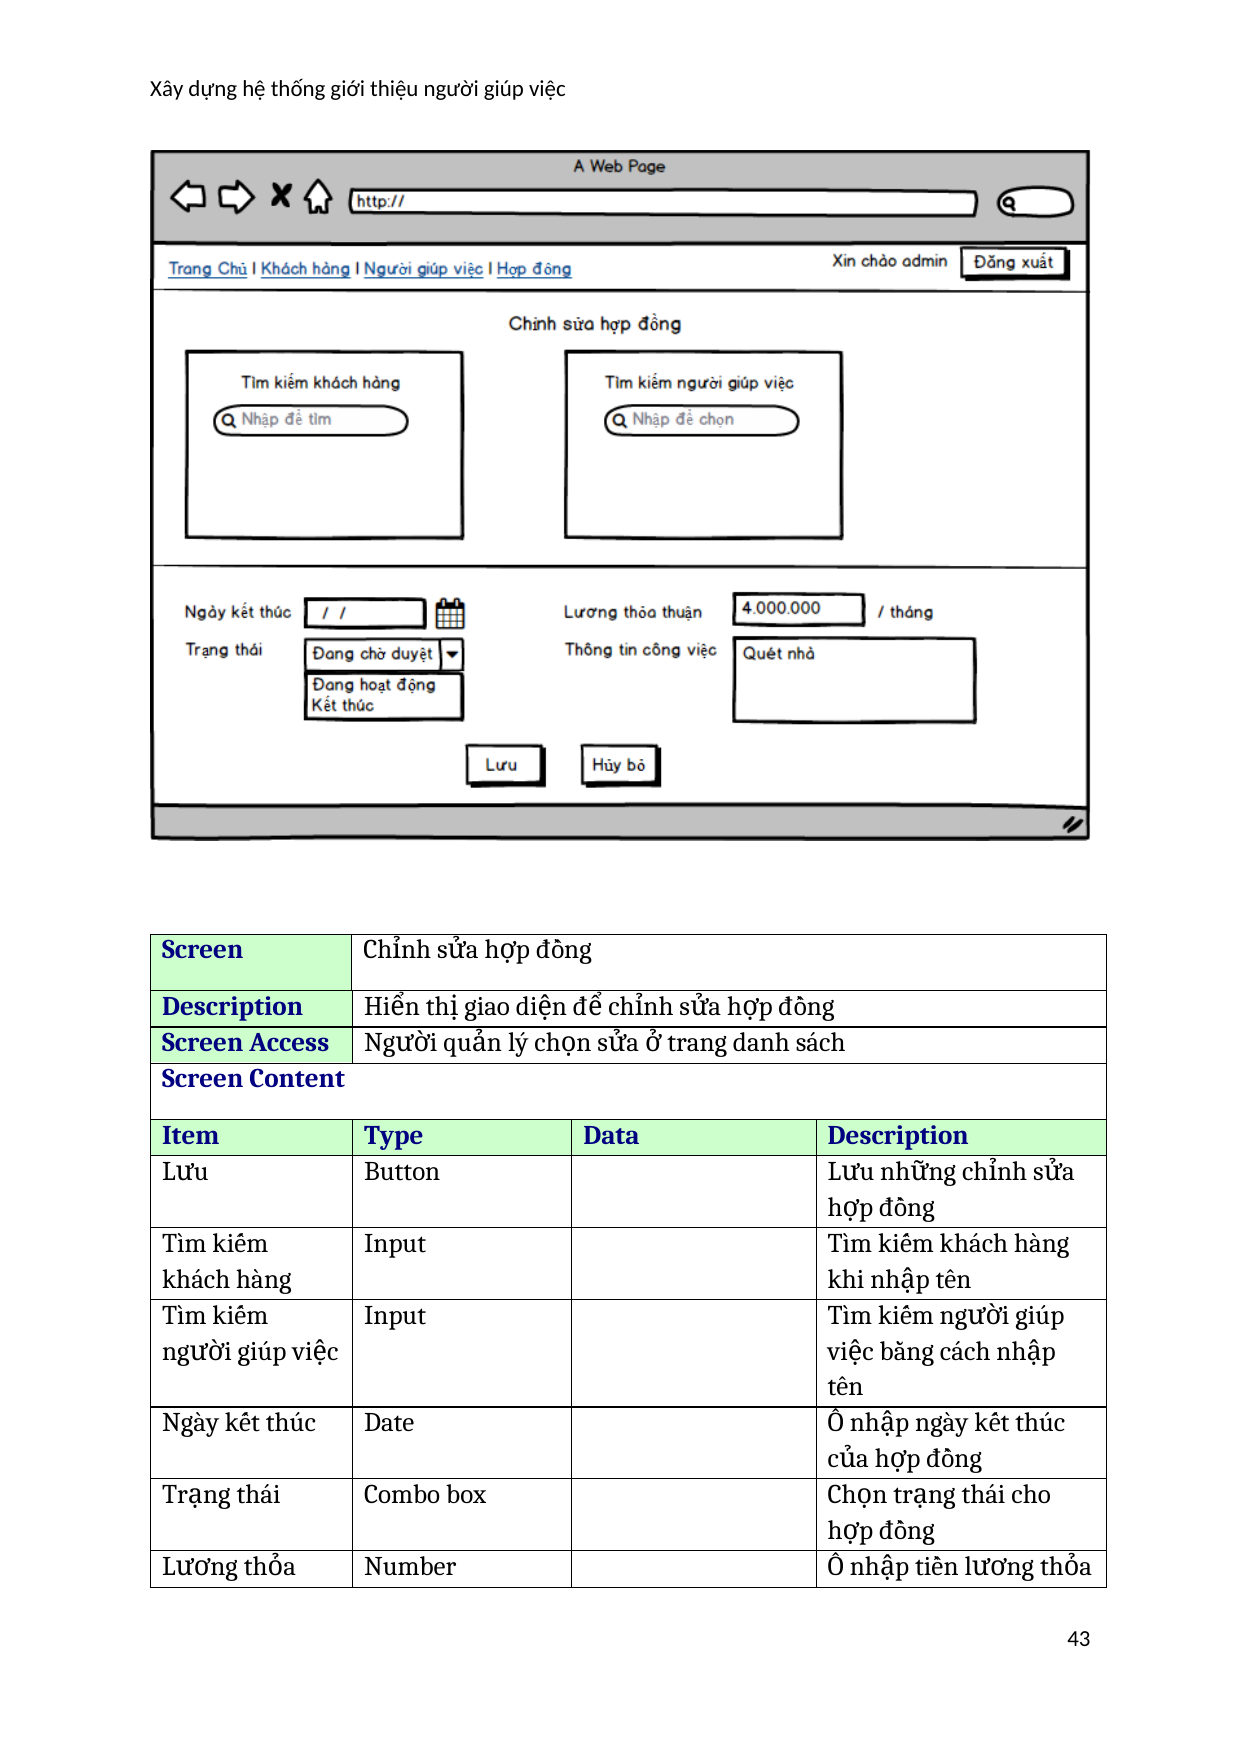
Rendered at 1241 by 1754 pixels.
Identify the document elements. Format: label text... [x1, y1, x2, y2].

table_cell Tìm kiếm người giúp việc bằng cách nhập tên [817, 1300, 1106, 1406]
picture [150, 150, 1091, 841]
table_cell Lưu những chỉnh sửa hợp đồng [817, 1156, 1106, 1227]
table_cell Description [151, 991, 352, 1026]
table_cell Data [572, 1120, 816, 1155]
table_cell [572, 1228, 816, 1299]
table_cell Tìm kiếm khách hàng [151, 1228, 352, 1299]
table_cell Chọn trạng thái cho hợp đồng [817, 1479, 1106, 1550]
table_cell Combo box [353, 1479, 571, 1550]
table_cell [817, 1551, 1106, 1587]
table_cell Lưu [151, 1156, 352, 1227]
table_cell Date [353, 1408, 571, 1478]
table_cell [572, 1300, 816, 1406]
table_cell Type [353, 1120, 571, 1155]
table_header Chỉnh sửa hợp đồng [352, 935, 1106, 990]
table_cell Lương thỏa thuận [151, 1551, 352, 1587]
table_cell Ngày kết thúc [151, 1408, 352, 1478]
table_cell Number [353, 1551, 571, 1587]
table_cell Trạng thái [151, 1479, 352, 1550]
table_cell [572, 1156, 816, 1227]
table_cell Tìm kiếm khách hàng khi nhập tên [817, 1228, 1106, 1299]
table_cell Người quản lý chọn sửa ở trang danh sách [353, 1028, 1106, 1062]
table_cell Screen Content [151, 1064, 1106, 1119]
table_header Screen [151, 935, 351, 990]
table_cell Hiển thị giao diện để chỉnh sửa hợp đồng [353, 991, 1106, 1026]
table_cell Button [353, 1156, 571, 1227]
table_cell Screen Access [151, 1028, 352, 1062]
table_cell Item [151, 1120, 352, 1155]
table_cell [572, 1479, 816, 1550]
table_cell [572, 1551, 816, 1587]
table_cell [572, 1408, 816, 1478]
table_cell Input [353, 1228, 571, 1299]
table_cell Tìm kiếm người giúp việc [151, 1300, 352, 1406]
table_cell Description [817, 1120, 1106, 1155]
table_cell Ô nhập ngày kết thúc của hợp đồng [817, 1408, 1106, 1478]
table_cell Input [353, 1300, 571, 1406]
